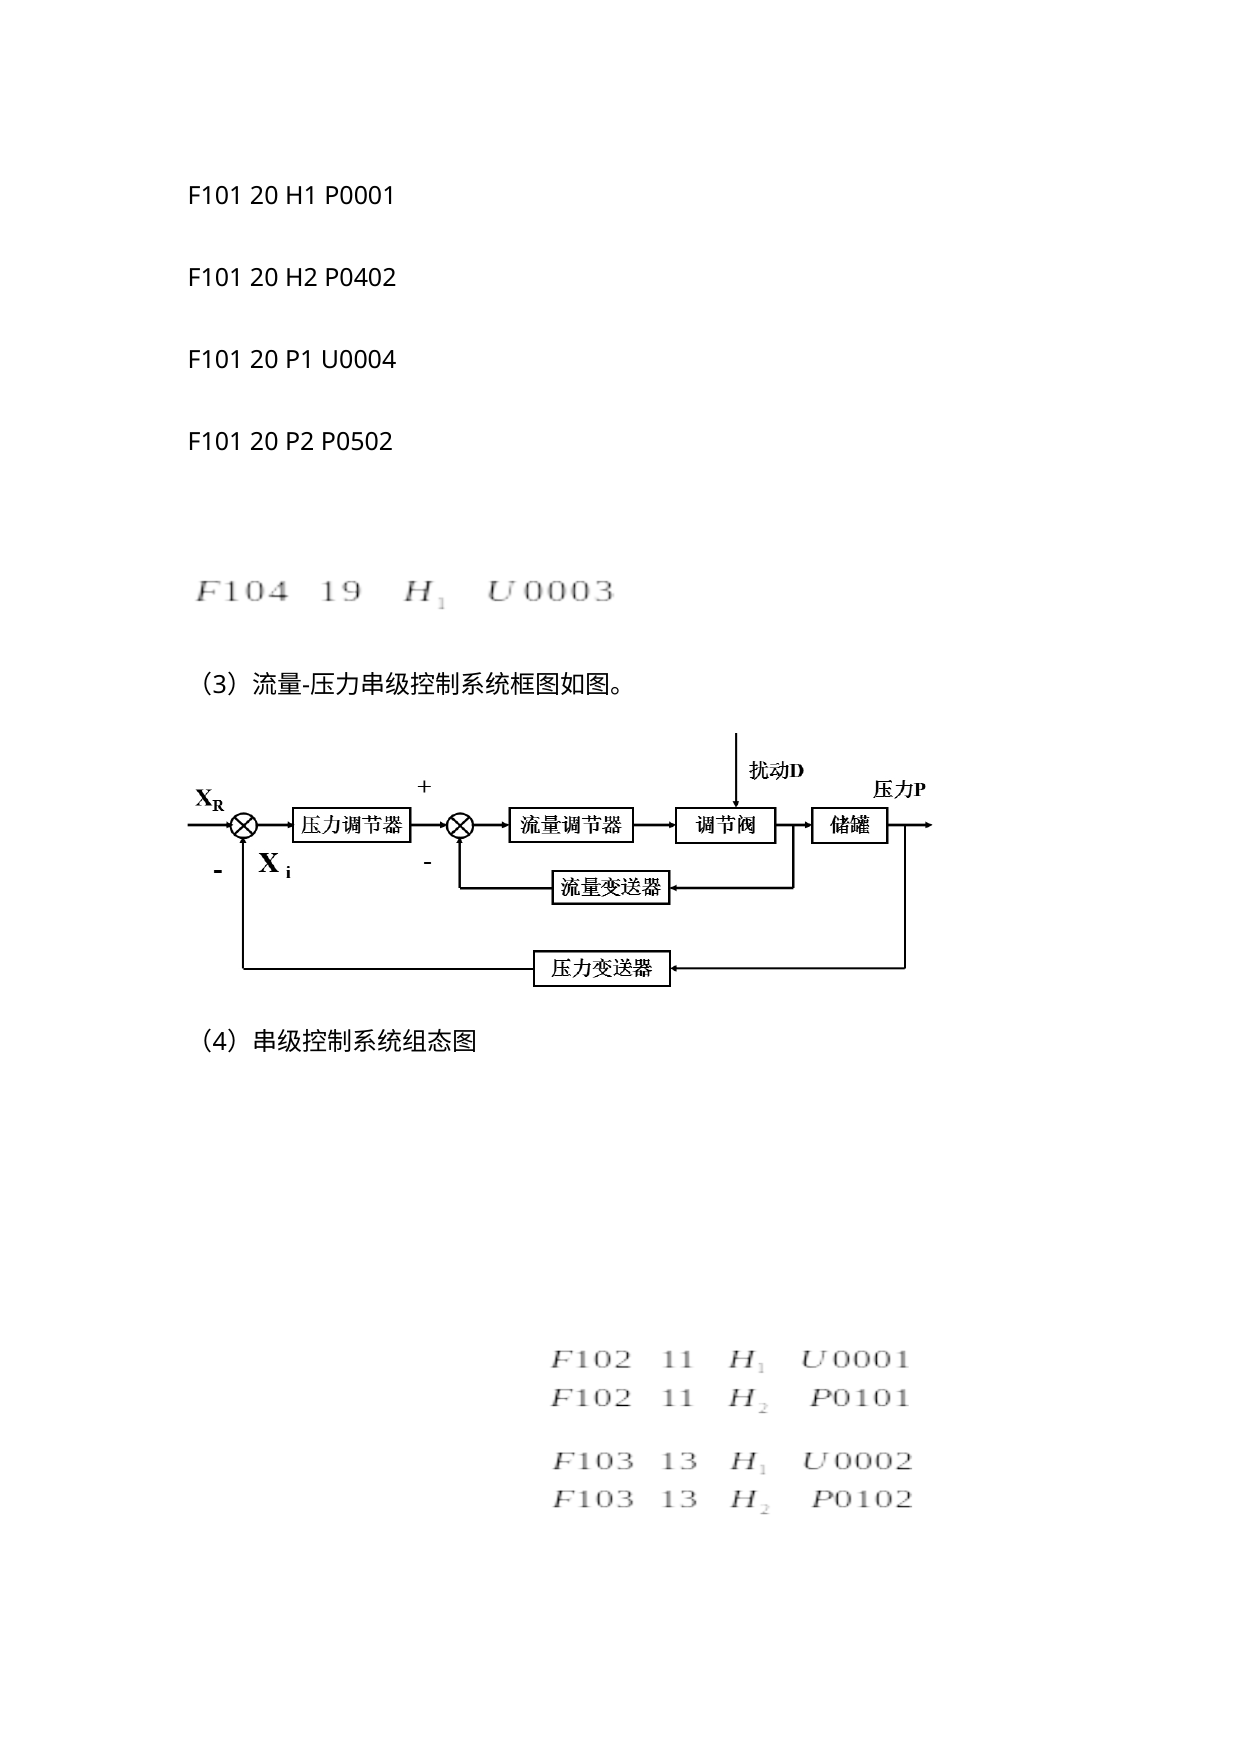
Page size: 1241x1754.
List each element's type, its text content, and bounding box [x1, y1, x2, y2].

text F101 20 P1 U0004 [187, 326, 1053, 391]
text （4）串级控制系统组态图 [187, 1007, 1053, 1072]
text F101 20 H1 P0001 [187, 162, 1053, 227]
picture [187, 733, 957, 987]
text F101 20 P2 P0502 [187, 408, 1053, 473]
text F101 20 H2 P0402 [187, 244, 1053, 309]
text （3）流量-压力串级控制系统框图如图。 [187, 650, 1053, 715]
